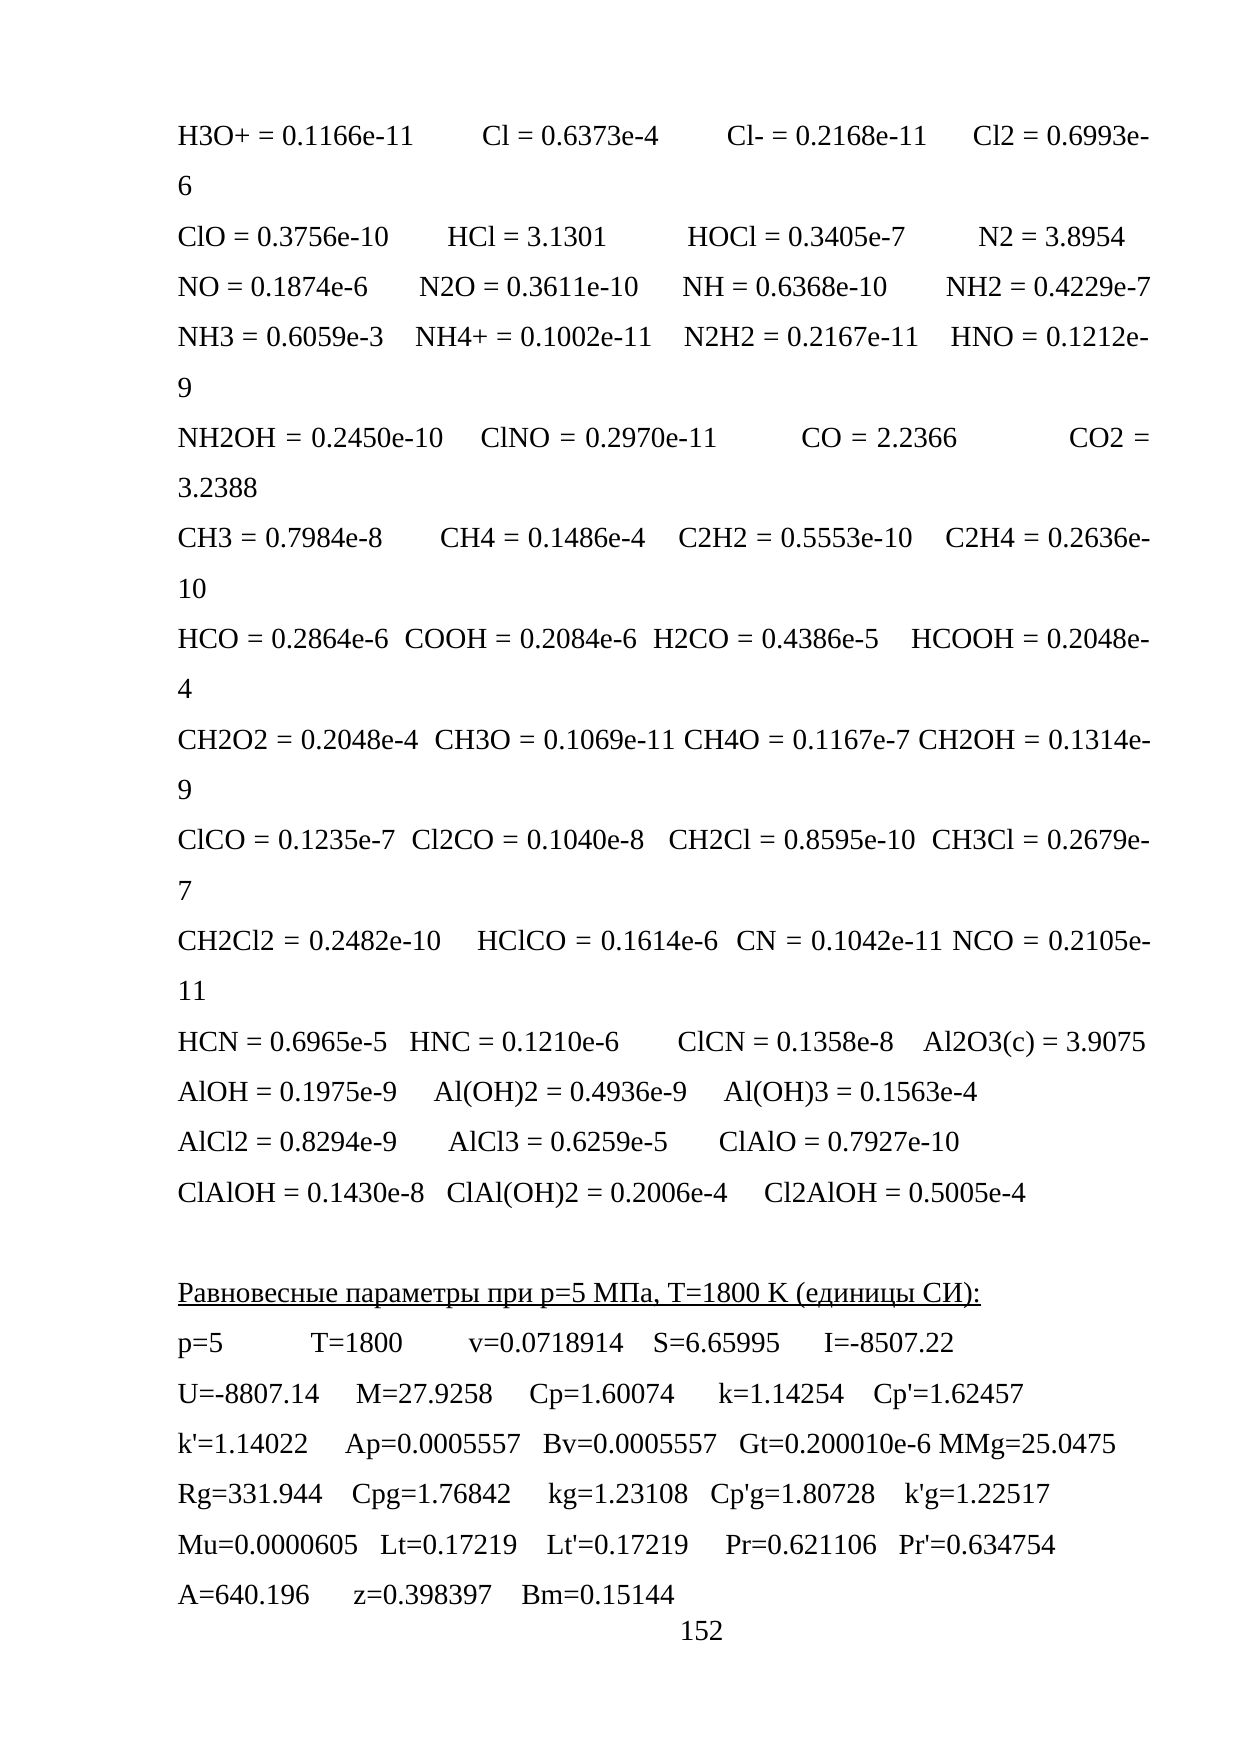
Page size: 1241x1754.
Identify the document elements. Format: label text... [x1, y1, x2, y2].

text k'=1.14022 Ap=0.0005557 Bv=0.0005557 Gt=0.200010e-6 MMg=25.0475 [177, 1426, 1152, 1460]
text AlOH = 0.1975e-9 Al(OH)2 = 0.4936e-9 Al(OH)3 = 0.1563e-4 [177, 1074, 1152, 1108]
text NH2OH = 0.2450e-10 ClNO = 0.2970e-11 CO = 2.2366 CO2 = 3.2388 [177, 420, 1152, 504]
text HCO = 0.2864e-6 COOH = 0.2084e-6 H2CO = 0.4386e-5 HCOOH = 0.2048e-4 [177, 621, 1152, 705]
text ClO = 0.3756e-10 HCl = 3.1301 HOCl = 0.3405e-7 N2 = 3.8954 [177, 219, 1152, 252]
text p=5 T=1800 v=0.0718914 S=6.65995 I=-8507.22 [177, 1326, 1152, 1359]
text NH3 = 0.6059e-3 NH4+ = 0.1002e-11 N2H2 = 0.2167e-11 HNO = 0.1212e-9 [177, 319, 1152, 403]
text Rg=331.944 Cpg=1.76842 kg=1.23108 Cp'g=1.80728 k'g=1.22517 [177, 1477, 1152, 1510]
text ClCO = 0.1235e-7 Cl2CO = 0.1040e-8 CH2Cl = 0.8595e-10 CH3Cl = 0.2679e-7 [177, 822, 1152, 906]
text HCN = 0.6965e-5 HNC = 0.1210e-6 ClCN = 0.1358e-8 Al2O3(c) = 3.9075 [177, 1024, 1152, 1057]
text A=640.196 z=0.398397 Bm=0.15144 [177, 1577, 1152, 1611]
text Равновесные параметры при p=5 МПа, T=1800 K (единицы СИ): [177, 1275, 1152, 1309]
text AlCl2 = 0.8294e-9 AlCl3 = 0.6259e-5 ClAlO = 0.7927e-10 [177, 1124, 1152, 1158]
text NO = 0.1874e-6 N2O = 0.3611e-10 NH = 0.6368e-10 NH2 = 0.4229e-7 [177, 269, 1152, 303]
text CH2Cl2 = 0.2482e-10 HClCO = 0.1614e-6 CN = 0.1042e-11 NCO = 0.2105e-11 [177, 923, 1152, 1007]
text Mu=0.0000605 Lt=0.17219 Lt'=0.17219 Pr=0.621106 Pr'=0.634754 [177, 1527, 1152, 1560]
text U=-8807.14 M=27.9258 Cp=1.60074 k=1.14254 Cp'=1.62457 [177, 1376, 1152, 1409]
text CH2O2 = 0.2048e-4 CH3O = 0.1069e-11 CH4O = 0.1167e-7 CH2OH = 0.1314e-9 [177, 722, 1152, 806]
text H3O+ = 0.1166e-11 Cl = 0.6373e-4 Cl- = 0.2168e-11 Cl2 = 0.6993e-6 [177, 118, 1152, 202]
text ClAlOH = 0.1430e-8 ClAl(OH)2 = 0.2006e-4 Cl2AlOH = 0.5005e-4 [177, 1175, 1152, 1208]
text CH3 = 0.7984e-8 CH4 = 0.1486e-4 C2H2 = 0.5553e-10 C2H4 = 0.2636e-10 [177, 521, 1152, 604]
